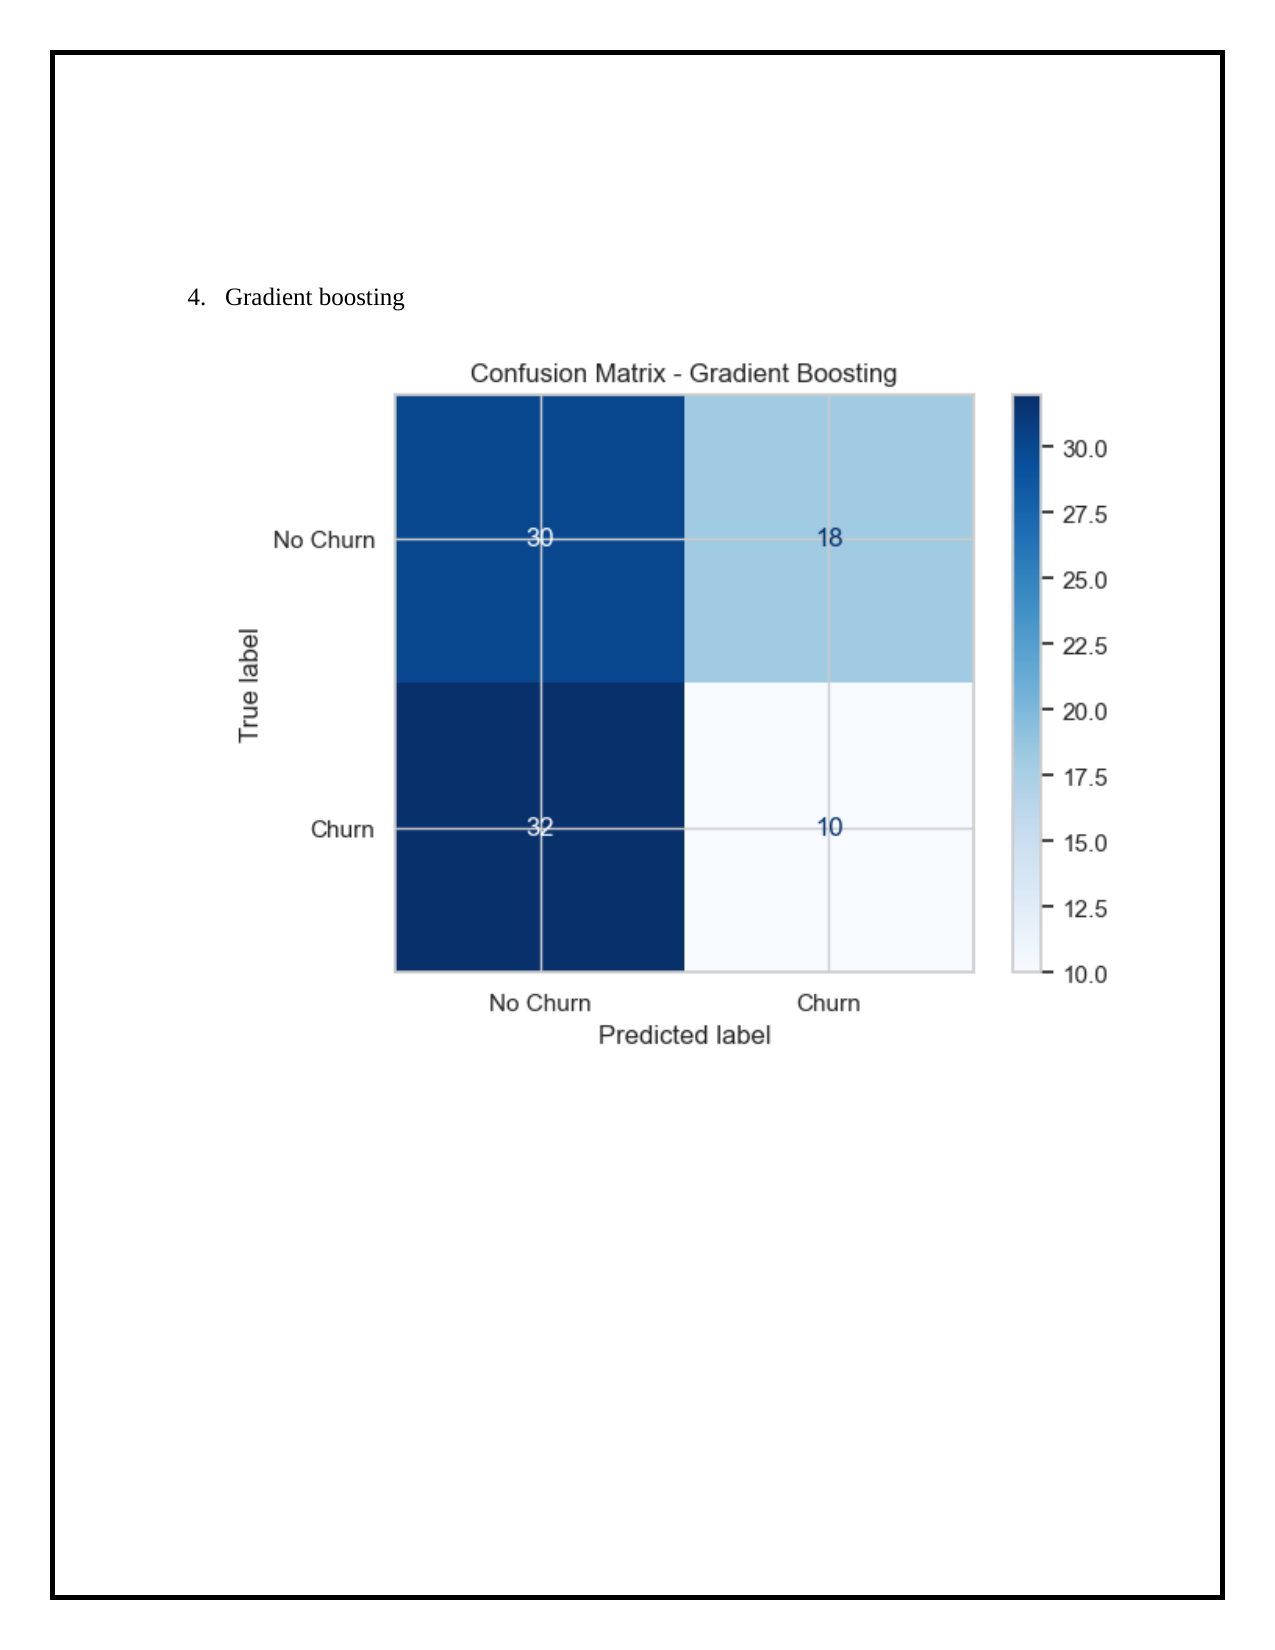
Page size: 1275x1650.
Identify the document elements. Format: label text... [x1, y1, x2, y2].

list Gradient boosting [187, 282, 1125, 311]
picture [225, 348, 1124, 1063]
